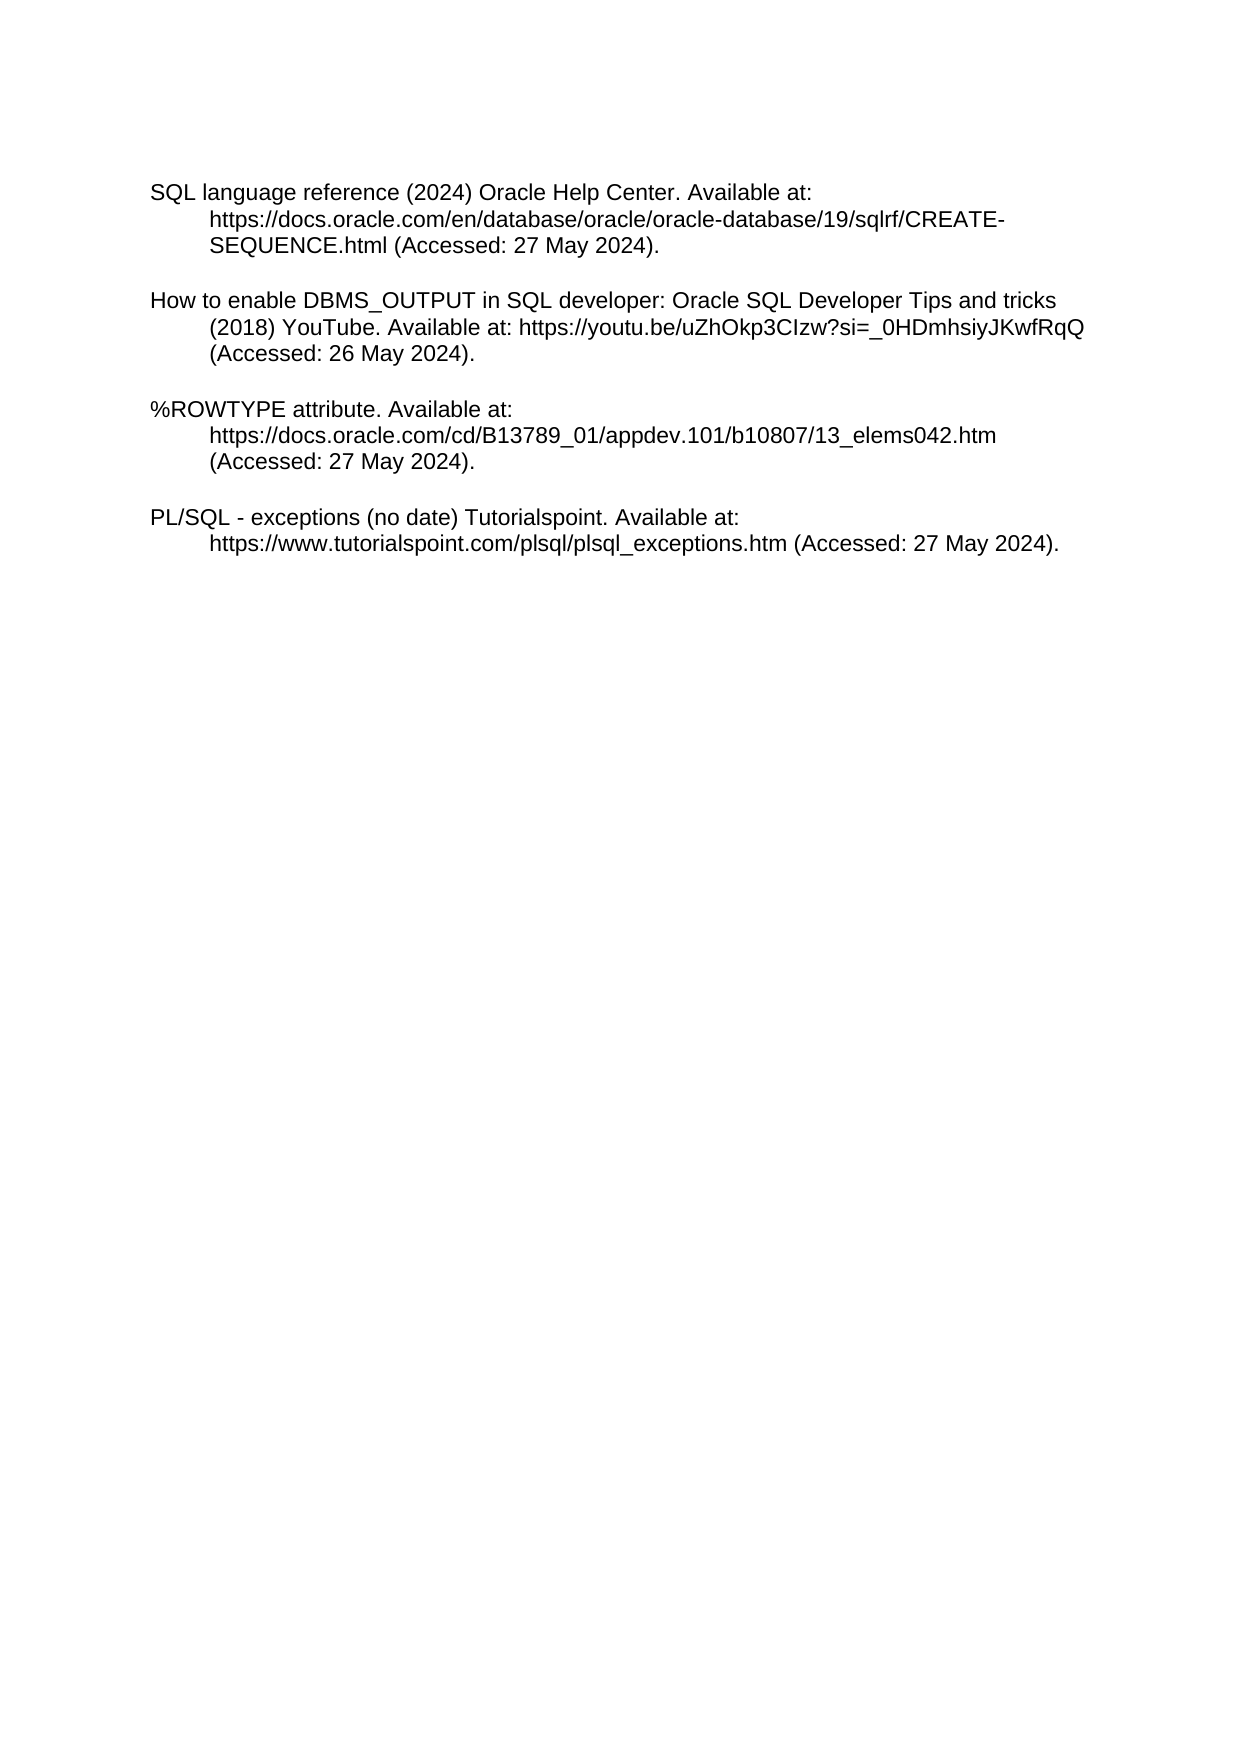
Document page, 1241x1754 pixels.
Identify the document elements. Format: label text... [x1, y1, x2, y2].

text SQL language reference (2024) Oracle Help Center. Available at: https://docs.oracle.com/en/database/oracle/oracle-database/19/sqlrf/CREATE-SEQUENCE.html (Accessed: 27 May 2024). [150, 179, 1090, 258]
text PL/SQL - exceptions (no date) Tutorialspoint. Available at: https://www.tutorialspoint.com/plsql/plsql_exceptions.htm (Accessed: 27 May 2024). [150, 504, 1090, 557]
text %ROWTYPE attribute. Available at: https://docs.oracle.com/cd/B13789_01/appdev.101/b10807/13_elems042.htm (Accessed: 27 May 2024). [150, 396, 1090, 475]
text How to enable DBMS_OUTPUT in SQL developer: Oracle SQL Developer Tips and tricks (2018) YouTube. Available at: https://youtu.be/uZhOkp3CIzw?si=_0HDmhsiyJKwfRqQ (Accessed: 26 May 2024). [150, 287, 1090, 366]
